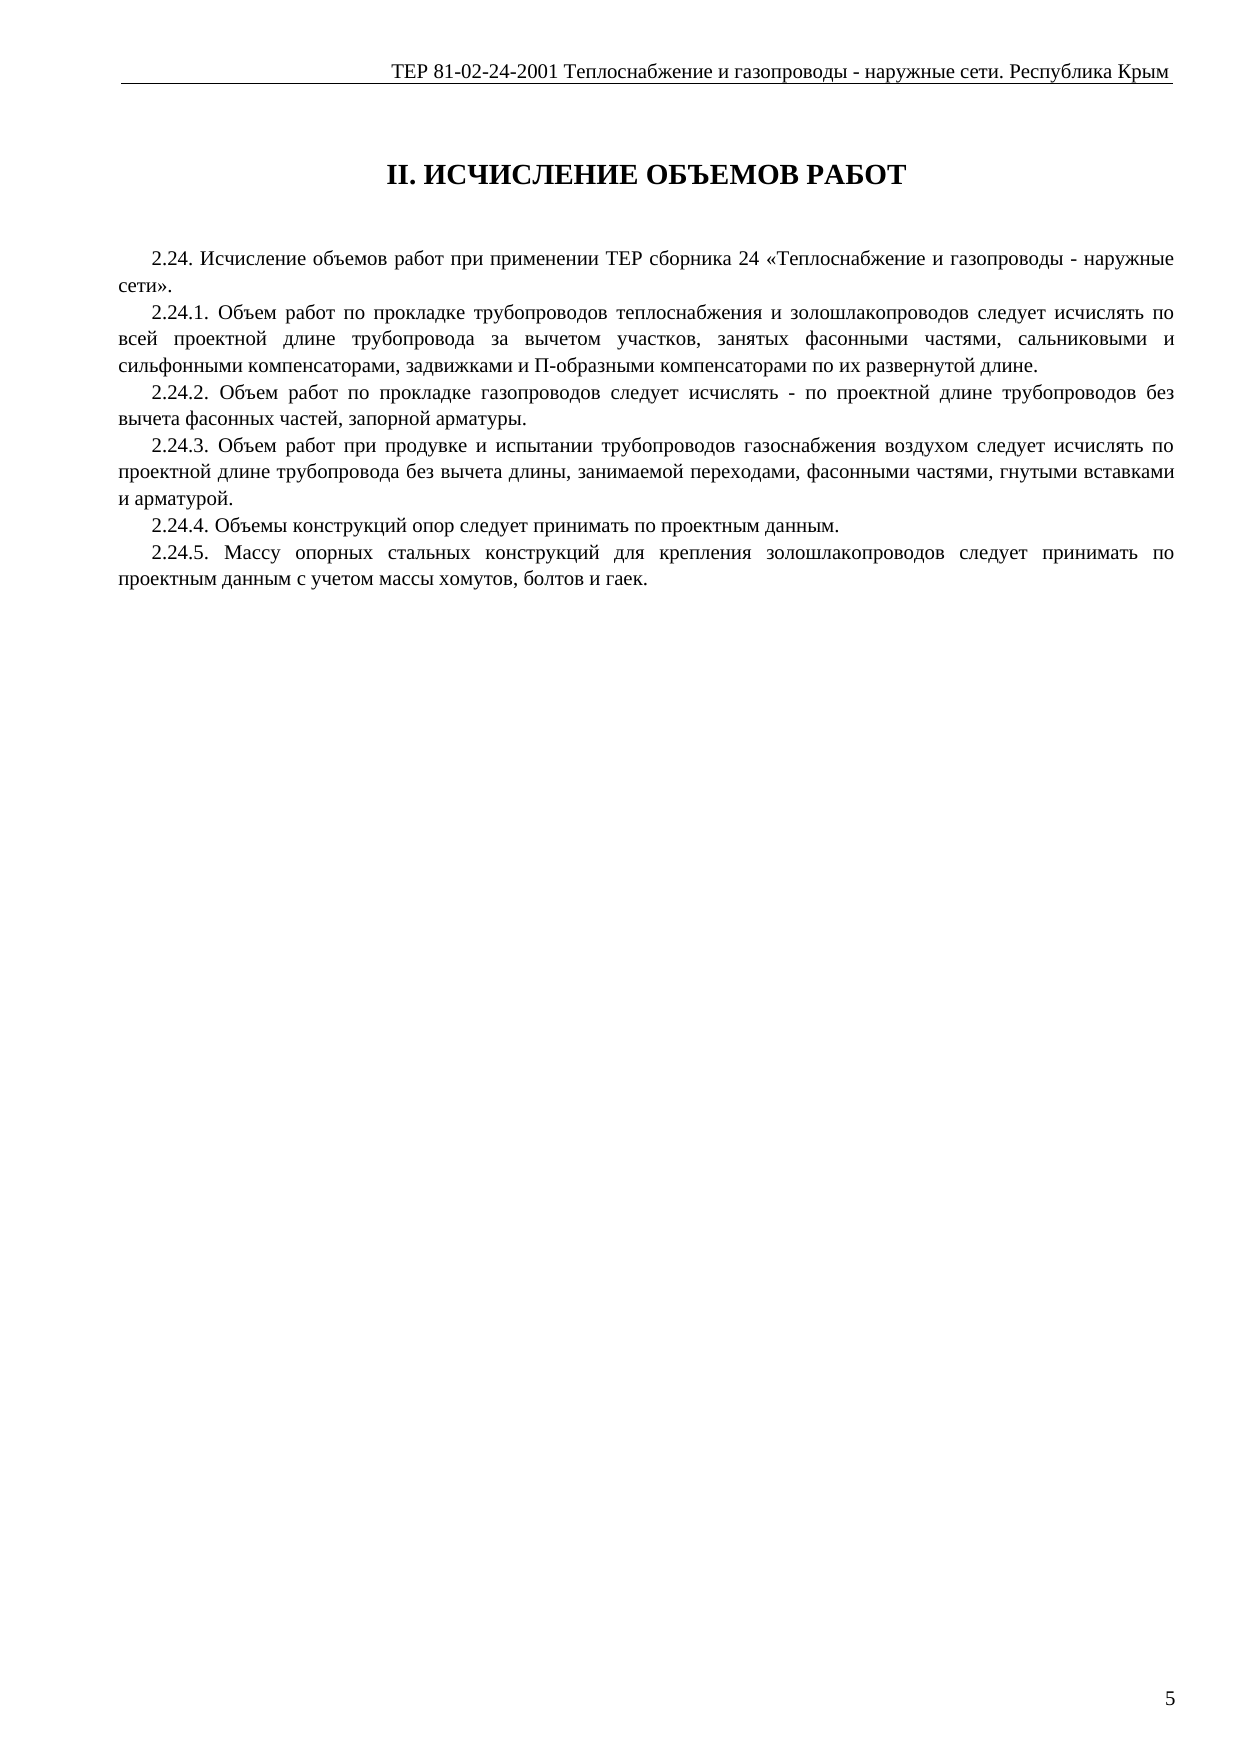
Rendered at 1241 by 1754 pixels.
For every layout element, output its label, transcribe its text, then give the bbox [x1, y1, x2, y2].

text 2.24.2. Объем работ по прокладке газопроводов следует исчислять - по проектной длине трубопроводов без вычета фасонных частей, запорной арматуры. [118, 379, 1176, 430]
text 2.24. Исчисление объемов работ при применении ТЕР сборника 24 «Теплоснабжение и газопроводы - наружные сети». [118, 246, 1176, 297]
text 2.24.4. Объемы конструкций опор следует принимать по проектным данным. [151, 513, 1176, 537]
text 2.24.1. Объем работ по прокладке трубопроводов теплоснабжения и золошлакопроводов следует исчислять по всей проектной длине трубопровода за вычетом участков, занятых фасонными частями, сальниковыми и сильфонными компенсаторами, задвижками и П-образными компенсаторами по их развернутой длине. [118, 300, 1176, 377]
subtitle II. ИСЧИСЛЕНИЕ ОБЪЕМОВ РАБОТ [154, 157, 1139, 190]
text 2.24.5. Массу опорных стальных конструкций для крепления золошлакопроводов следует принимать по проектным данным с учетом массы хомутов, болтов и гаек. [118, 540, 1176, 590]
text 2.24.3. Объем работ при продувке и испытании трубопроводов газоснабжения воздухом следует исчислять по проектной длине трубопровода без вычета длины, занимаемой переходами, фасонными частями, гнутыми вставками и арматурой. [118, 433, 1176, 510]
